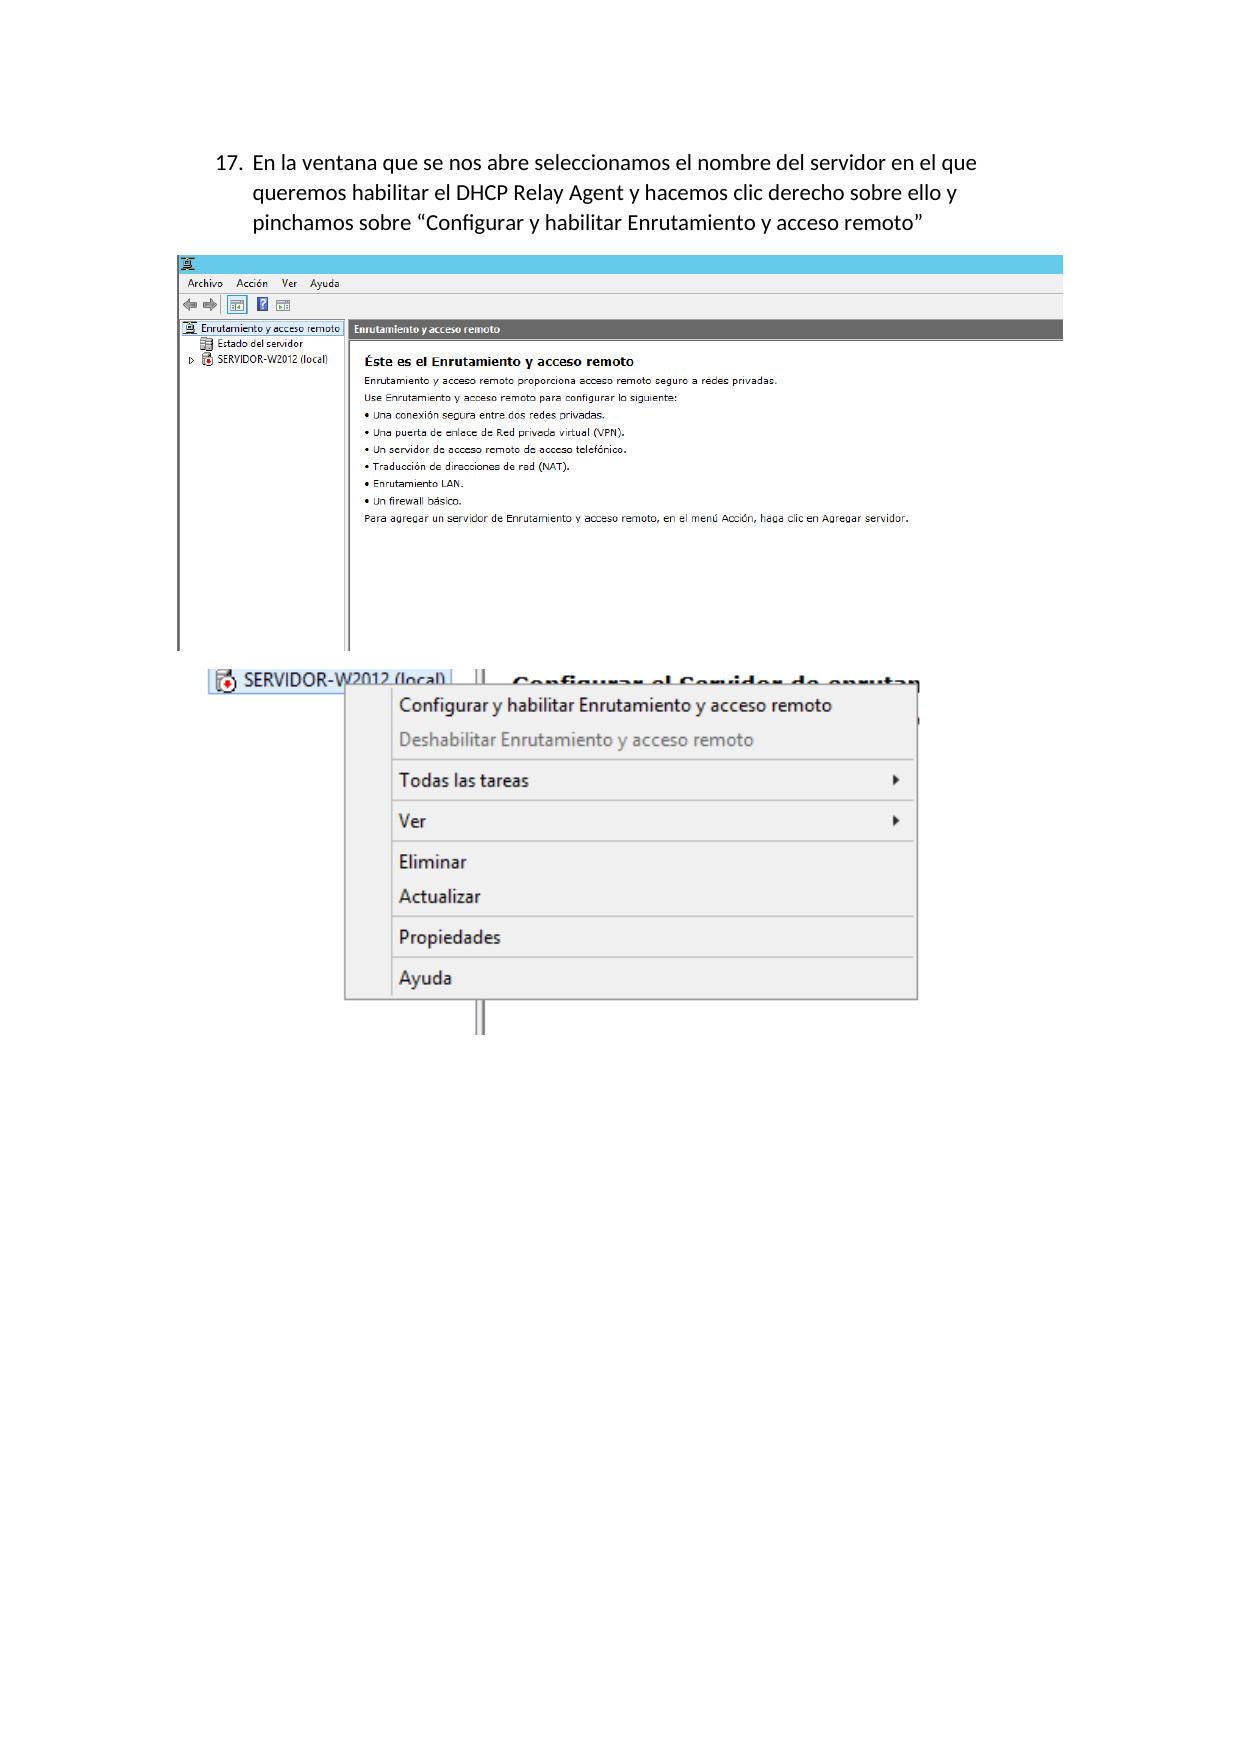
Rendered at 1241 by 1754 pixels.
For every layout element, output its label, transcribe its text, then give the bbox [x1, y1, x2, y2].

picture [177, 255, 1063, 651]
list En la ventana que se nos abre seleccionamos el nombre del servidor en el que queremos habilitar el DHCP Relay Agent y hacemos clic derecho sobre ello y pinchamos sobre “Configurar y habilitar Enrutamiento y acceso remoto” [215, 148, 1063, 236]
picture [177, 669, 920, 1035]
